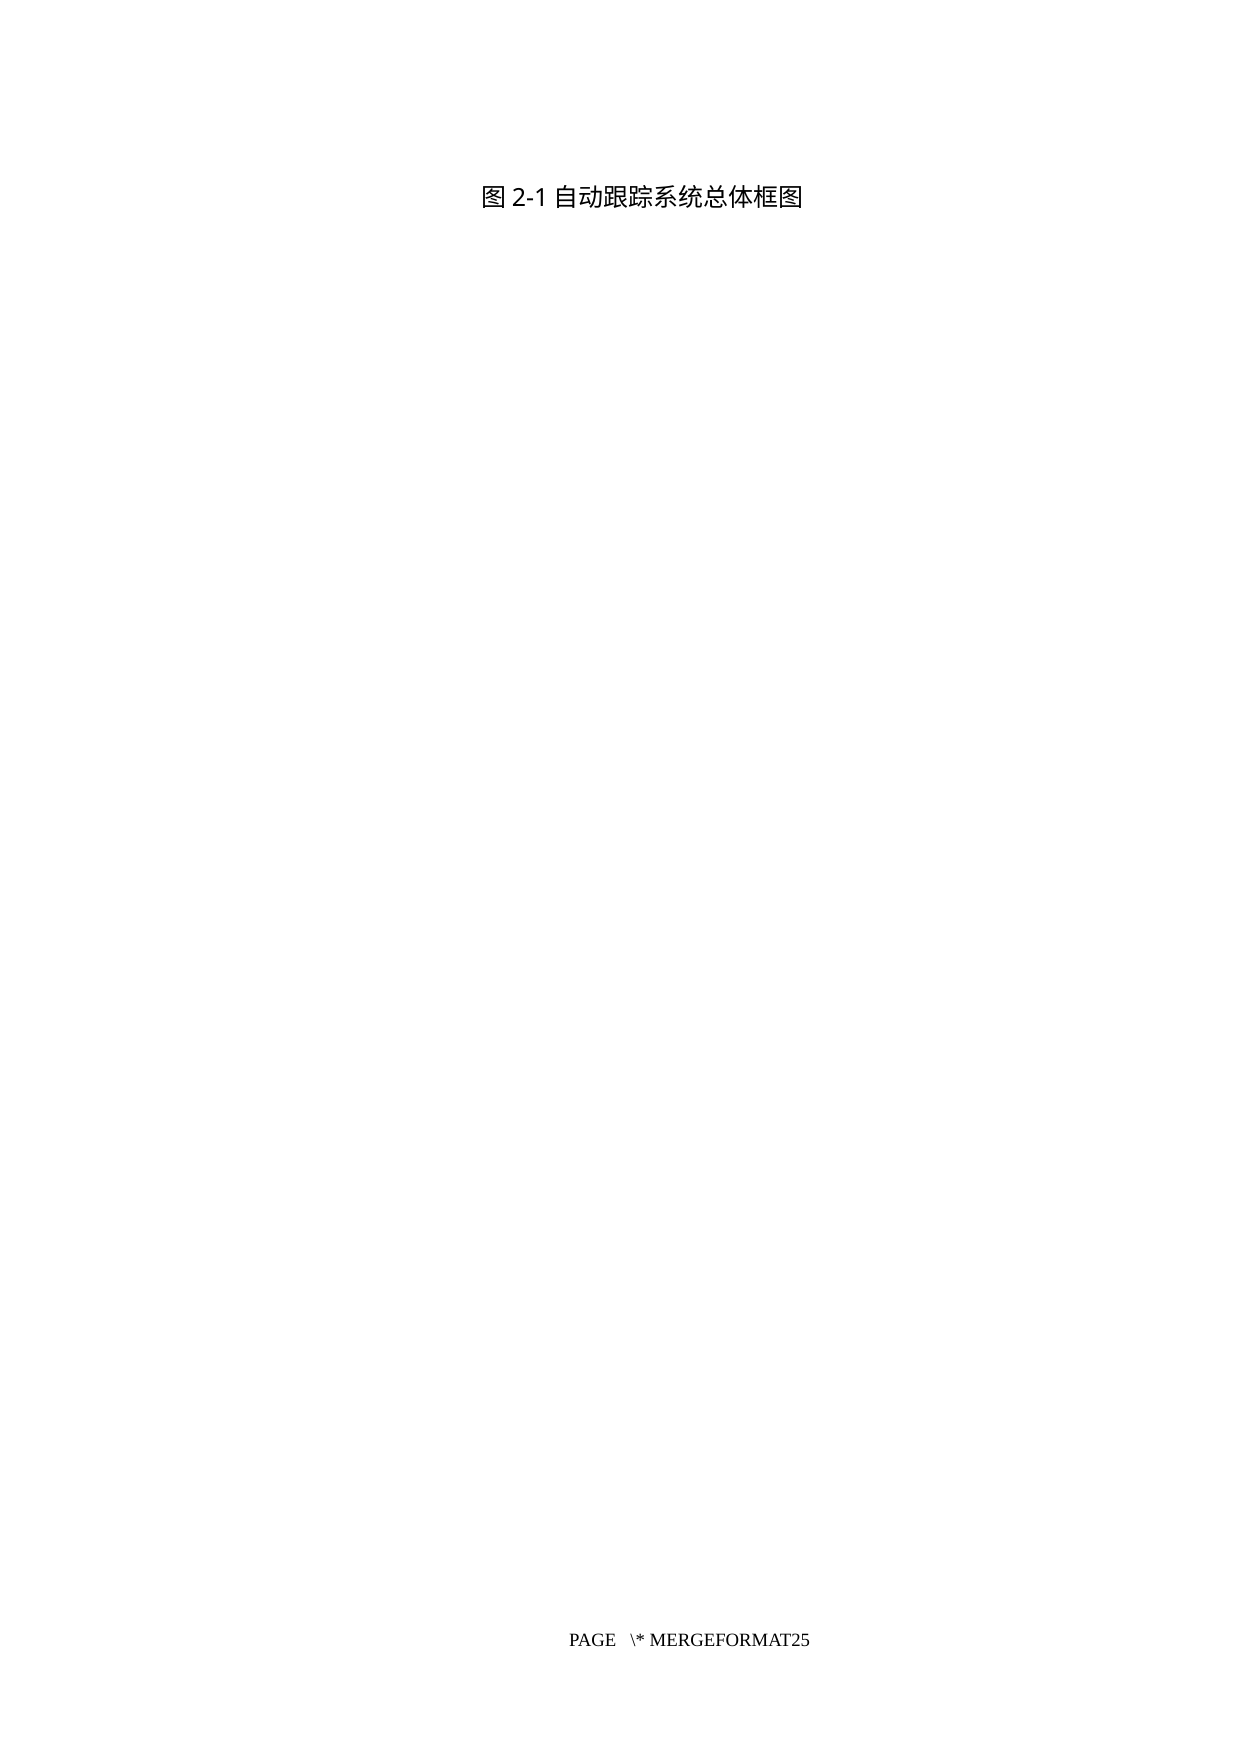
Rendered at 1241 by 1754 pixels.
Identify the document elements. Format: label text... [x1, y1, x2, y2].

text 图2-1自动跟踪系统总体框图 [207, 177, 1122, 213]
